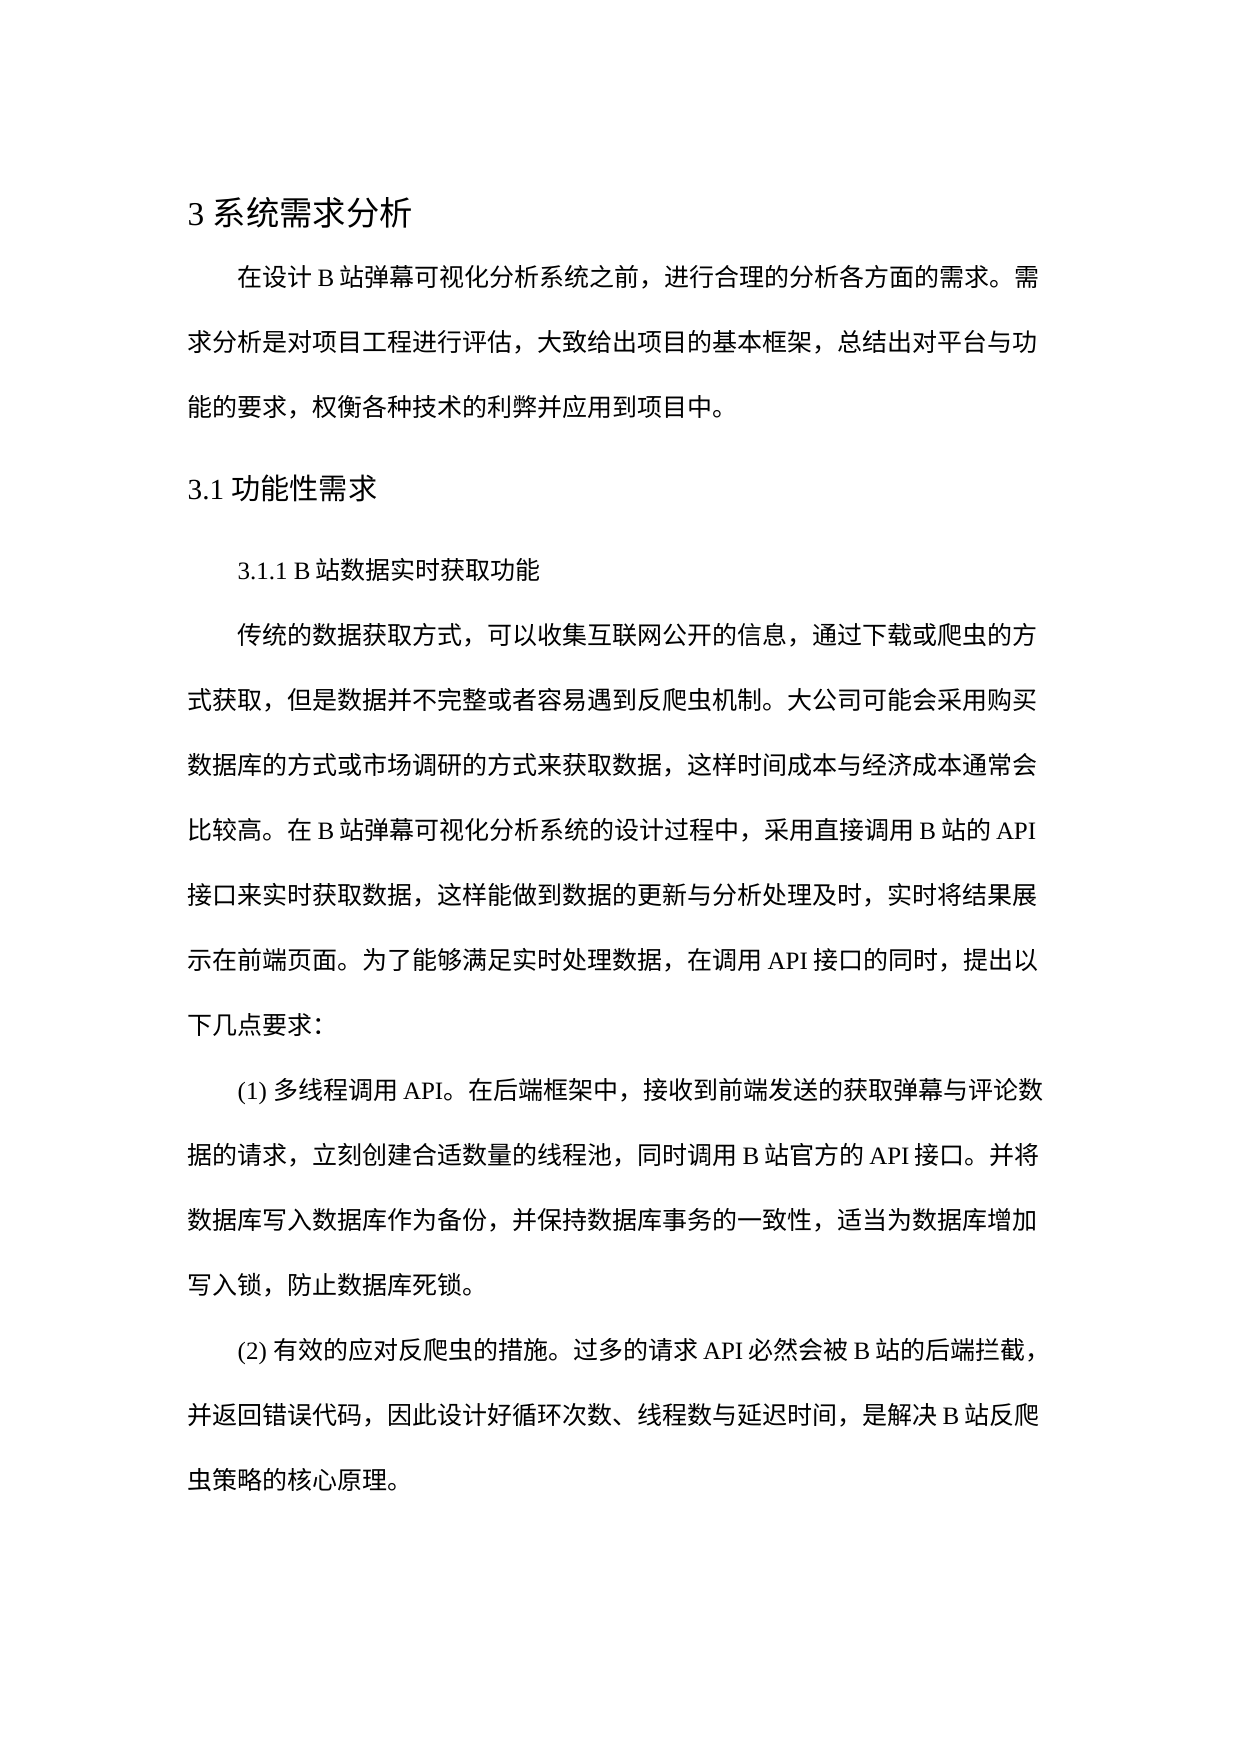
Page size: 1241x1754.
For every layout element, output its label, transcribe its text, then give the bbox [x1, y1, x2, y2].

subtitle B站数据实时获取功能 [187, 536, 1053, 601]
list 多线程调用API。在后端框架中，接收到前端发送的获取弹幕与评论数据的请求，立刻创建合适数量的线程池，同时调用B站官方的API接口。并将数据库写入数据库作为备份，并保持数据库事务的一致性，适当为数据库增加写入锁，防止数据库死锁。 [187, 1056, 1053, 1316]
subtitle 系统需求分析 [187, 178, 1053, 243]
subtitle 功能性需求 [187, 454, 1053, 519]
text 传统的数据获取方式，可以收集互联网公开的信息，通过下载或爬虫的方式获取，但是数据并不完整或者容易遇到反爬虫机制。大公司可能会采用购买数据库的方式或市场调研的方式来获取数据，这样时间成本与经济成本通常会比较高。在B站弹幕可视化分析系统的设计过程中，采用直接调用B站的API接口来实时获取数据，这样能做到数据的更新与分析处理及时，实时将结果展示在前端页面。为了能够满足实时处理数据，在调用API接口的同时，提出以下几点要求： [187, 601, 1053, 1056]
list 有效的应对反爬虫的措施。过多的请求API必然会被B站的后端拦截，并返回错误代码，因此设计好循环次数、线程数与延迟时间，是解决B站反爬虫策略的核心原理。 [187, 1316, 1053, 1511]
text 在设计B站弹幕可视化分析系统之前，进行合理的分析各方面的需求。需求分析是对项目工程进行评估，大致给出项目的基本框架，总结出对平台与功能的要求，权衡各种技术的利弊并应用到项目中。 [187, 243, 1053, 438]
